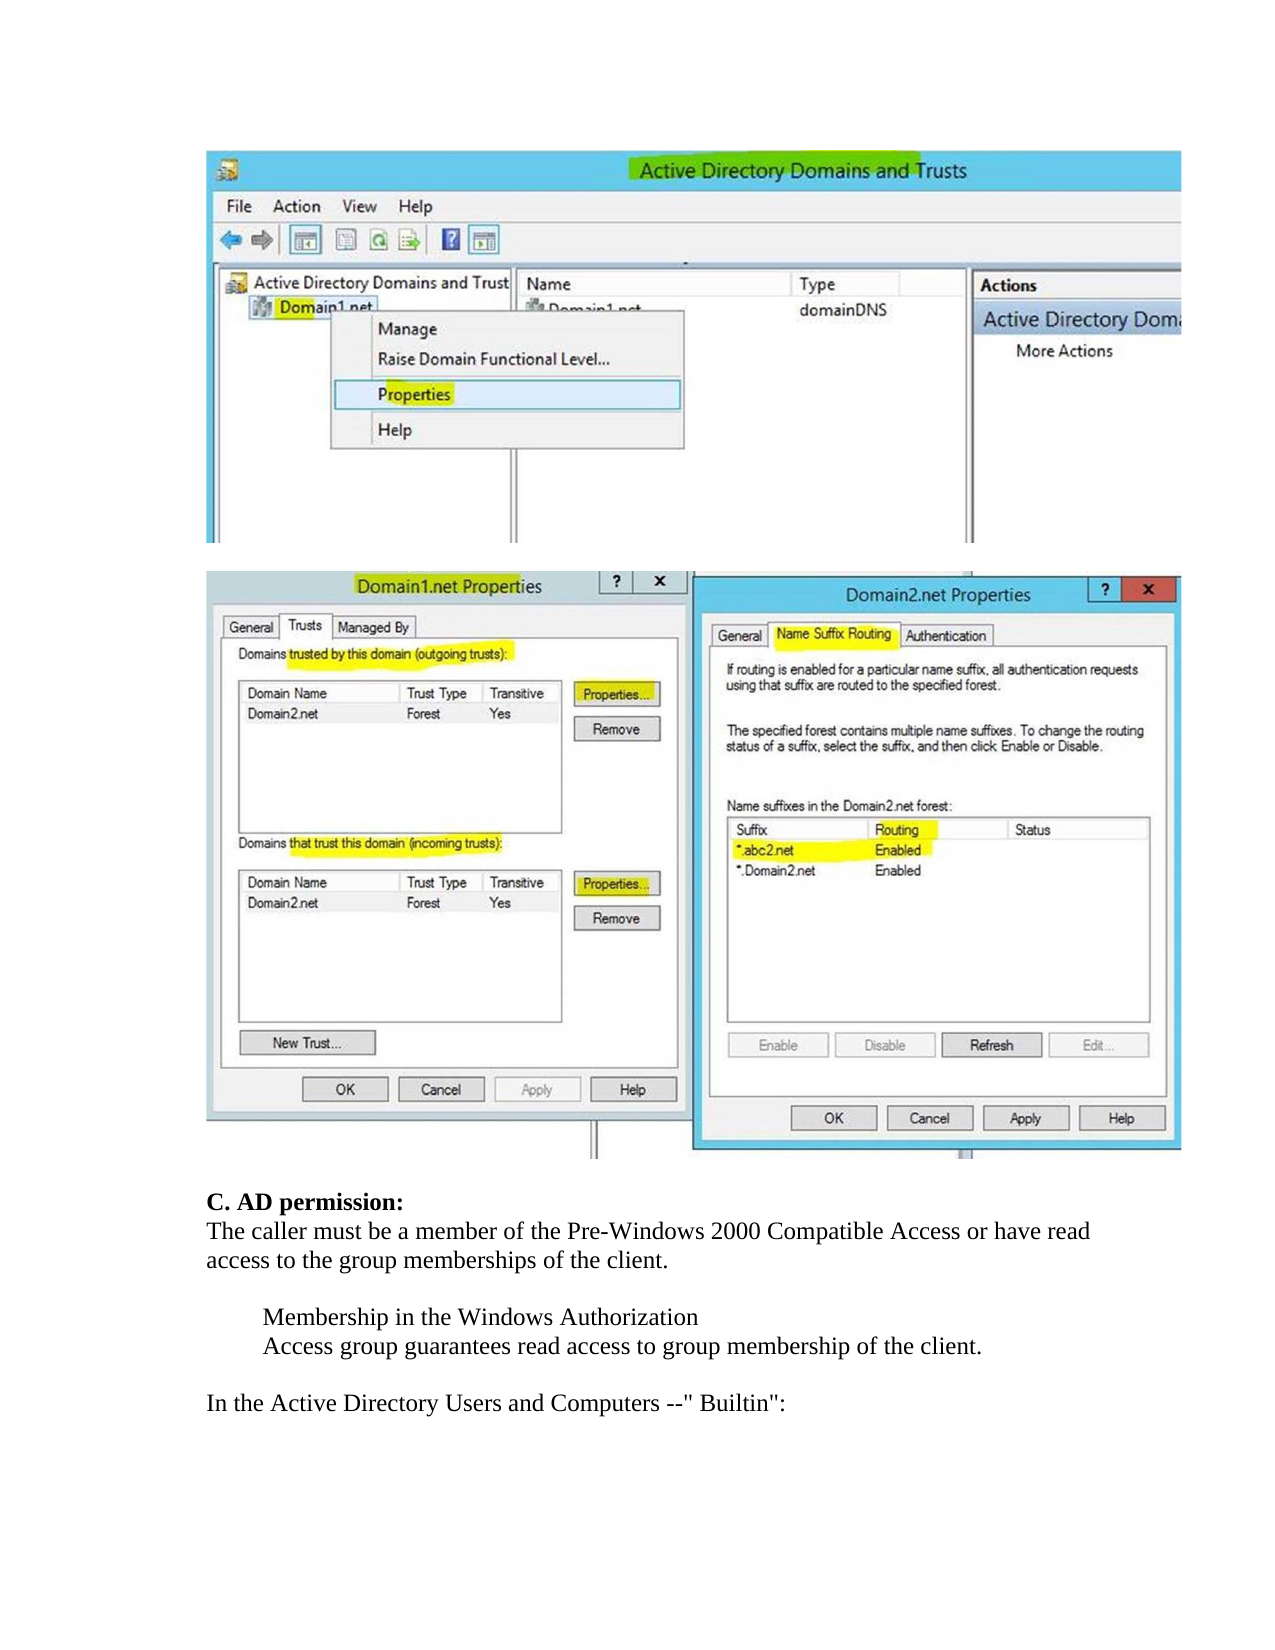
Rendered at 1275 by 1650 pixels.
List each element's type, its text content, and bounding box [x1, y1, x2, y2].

text The caller must be a member of the Pre-Windows 2000 Compatible Access or have read access to the group memberships of the client. [206, 1216, 1125, 1273]
picture [206, 150, 1182, 543]
text In the Active Directory Users and Computers --" Builtin": [206, 1388, 1125, 1417]
text C. AD permission: [206, 1187, 1125, 1216]
picture [206, 571, 1182, 1159]
text Membership in the Windows Authorization [262, 1302, 1125, 1331]
text Access group guarantees read access to group membership of the client. [262, 1331, 1125, 1360]
